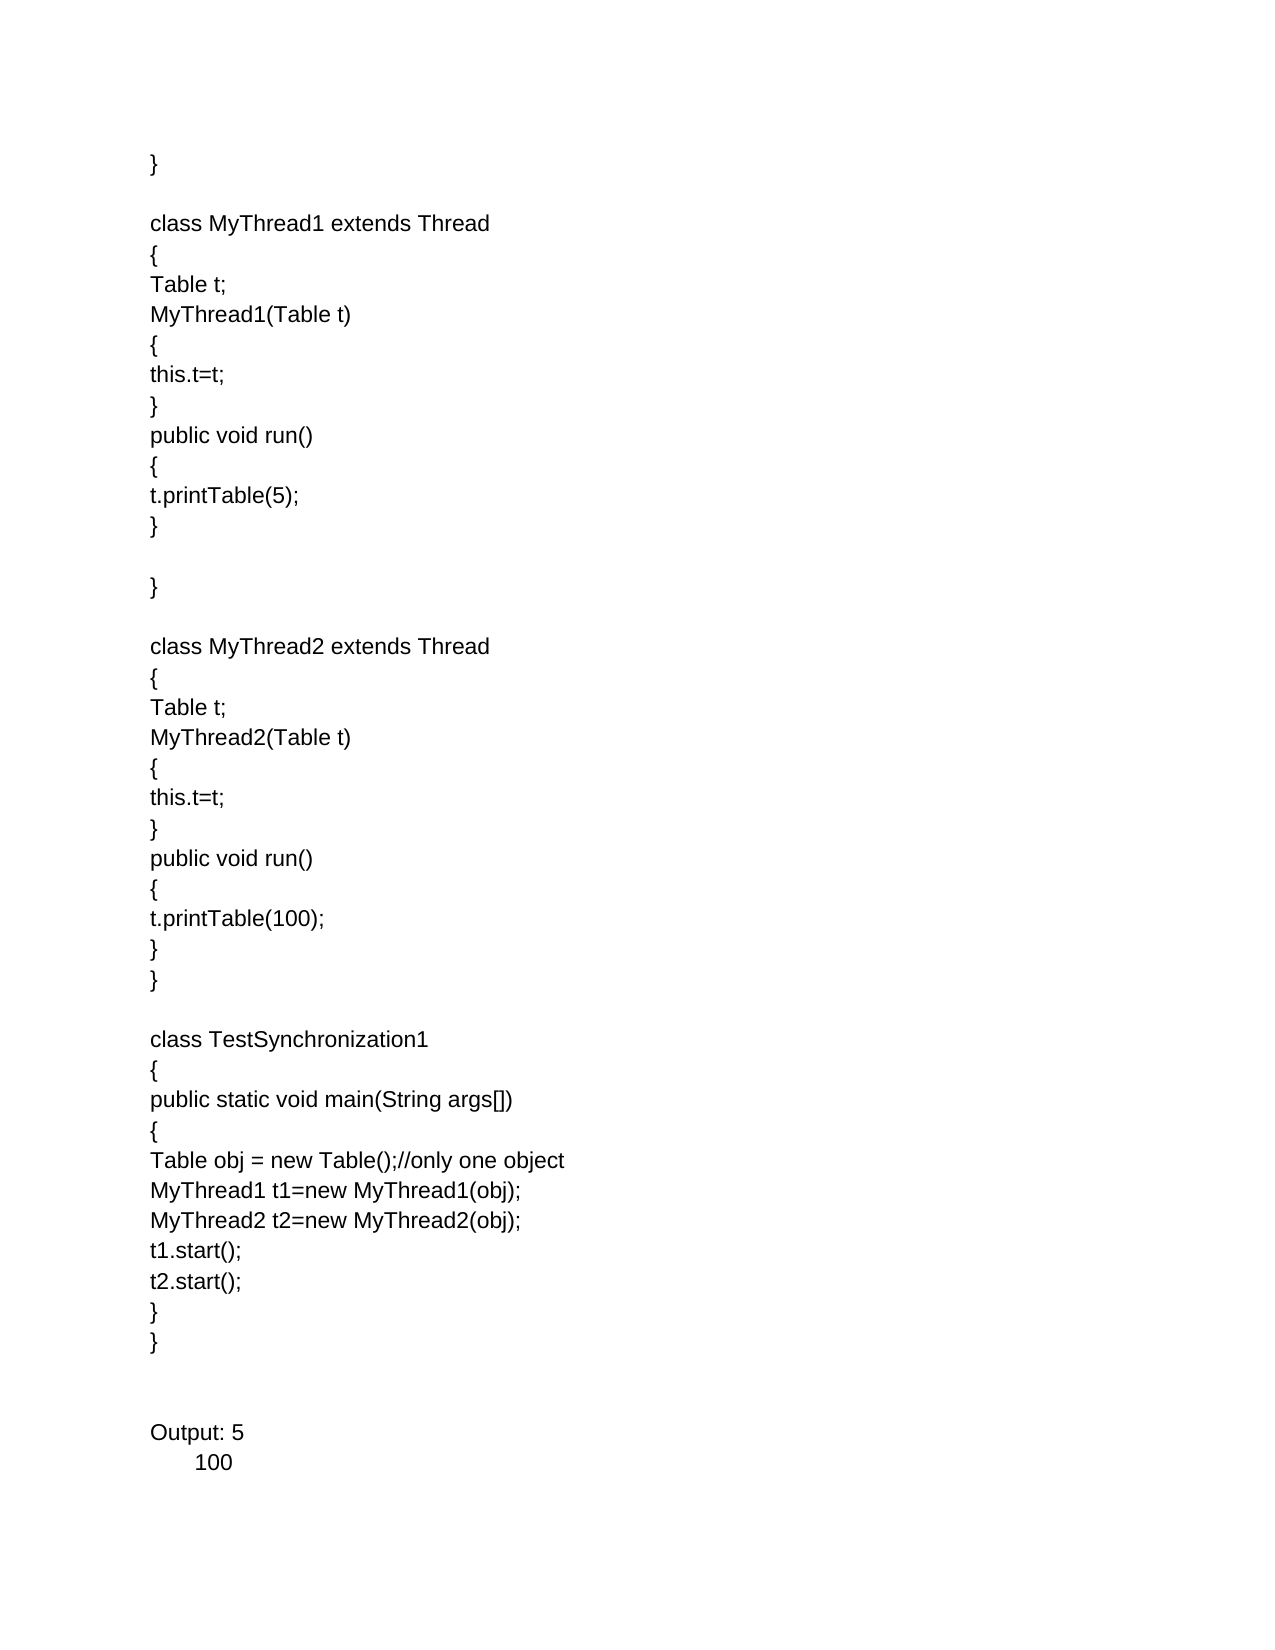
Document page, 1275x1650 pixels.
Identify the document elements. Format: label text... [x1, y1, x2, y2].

text public void run() [150, 422, 1125, 448]
text { [150, 875, 1125, 901]
text } [150, 966, 1125, 992]
text MyThread1 t1=new MyThread1(obj); [150, 1177, 1125, 1203]
text { [150, 663, 1125, 690]
text } [150, 512, 1125, 539]
text MyThread2(Table t) [150, 724, 1125, 750]
text } [150, 1328, 1125, 1354]
text } [150, 150, 1125, 176]
text class MyThread1 extends Thread [150, 210, 1125, 237]
text { [150, 1056, 1125, 1083]
text { [150, 754, 1125, 781]
text Table obj = new Table();//only one object [150, 1147, 1125, 1173]
text this.t=t; [150, 784, 1125, 811]
text { [150, 1117, 1125, 1143]
text { [150, 452, 1125, 478]
text MyThread2 t2=new MyThread2(obj); [150, 1207, 1125, 1234]
text 100 [150, 1449, 1125, 1475]
text } [150, 573, 1125, 599]
text } [150, 935, 1125, 962]
text Table t; [150, 271, 1125, 297]
text } [150, 392, 1125, 418]
text MyThread1(Table t) [150, 301, 1125, 327]
text public void run() [150, 845, 1125, 871]
text class MyThread2 extends Thread [150, 633, 1125, 660]
text class TestSynchronization1 [150, 1026, 1125, 1052]
text { [150, 241, 1125, 267]
text t.printTable(5); [150, 482, 1125, 509]
text Table t; [150, 694, 1125, 720]
text Output: 5 [150, 1419, 1125, 1445]
text public static void main(String args[]) [150, 1086, 1125, 1113]
text t2.start(); [150, 1268, 1125, 1294]
text } [150, 1298, 1125, 1324]
text t.printTable(100); [150, 905, 1125, 932]
text } [150, 814, 1125, 841]
text t1.start(); [150, 1237, 1125, 1264]
text this.t=t; [150, 361, 1125, 388]
text { [150, 331, 1125, 358]
